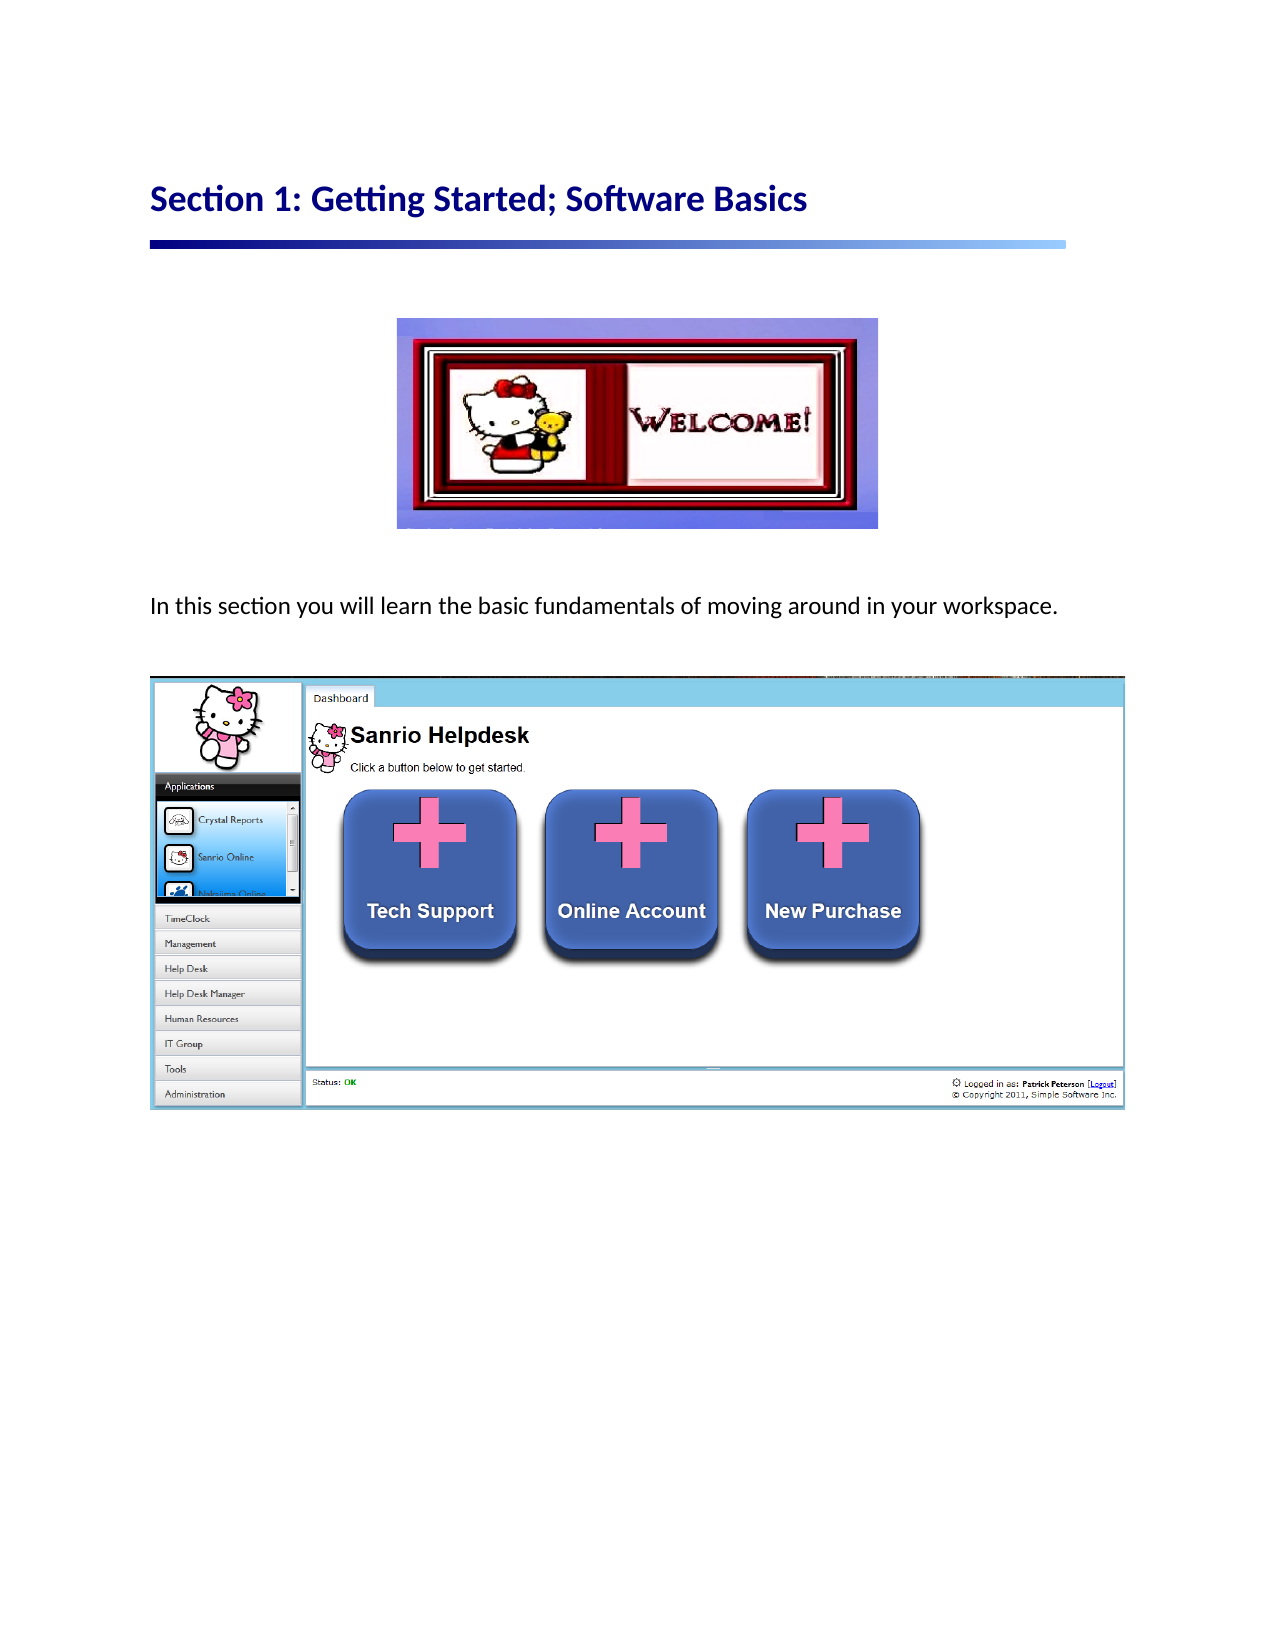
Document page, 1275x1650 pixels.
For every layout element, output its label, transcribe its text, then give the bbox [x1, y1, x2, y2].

picture [396, 318, 879, 529]
text Section 1: Getting Started; Software Basics [150, 175, 1125, 221]
text In this section you will learn the basic fundamentals of moving around in your workspace. [150, 590, 1125, 621]
picture [150, 676, 1125, 1110]
